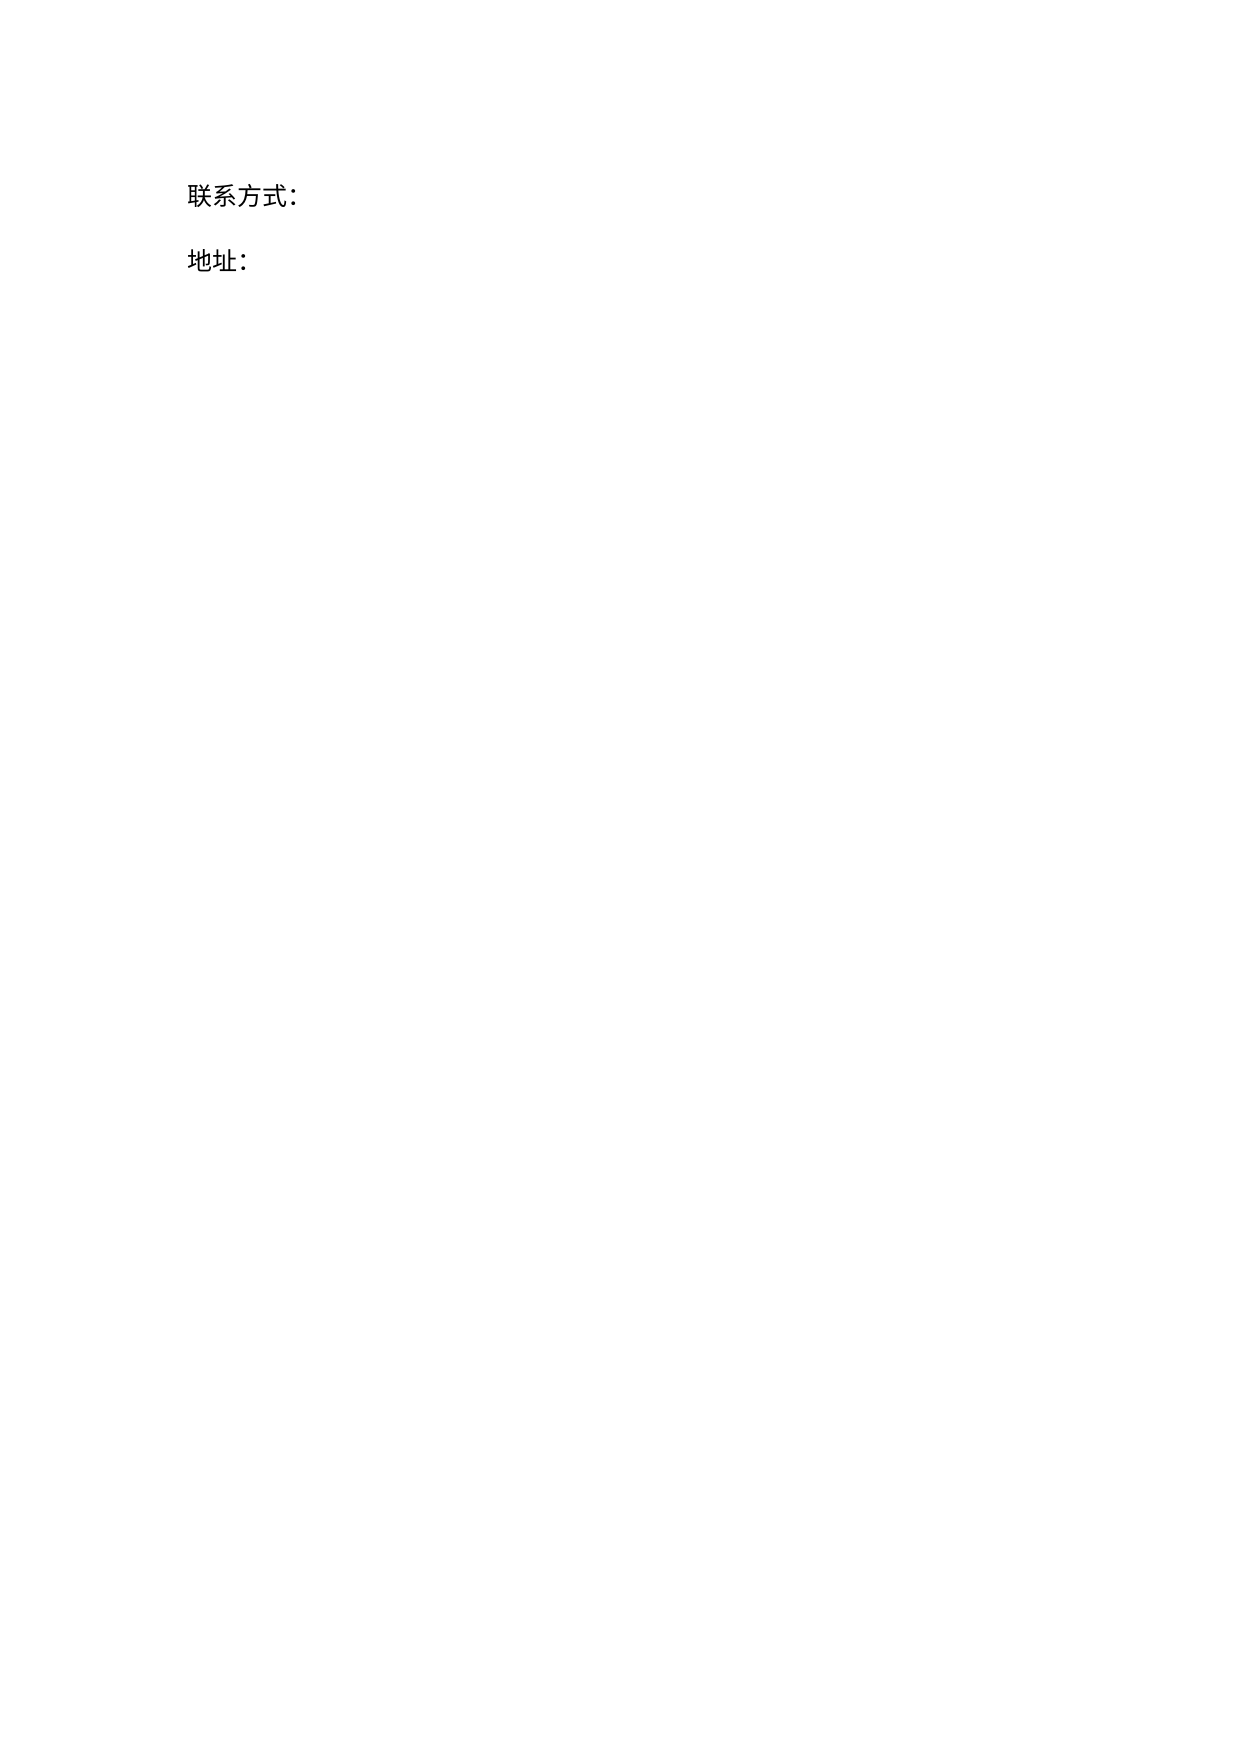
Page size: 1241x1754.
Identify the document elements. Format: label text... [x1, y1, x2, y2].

text 地址： [187, 227, 1053, 292]
text 联系方式： [187, 162, 1053, 227]
